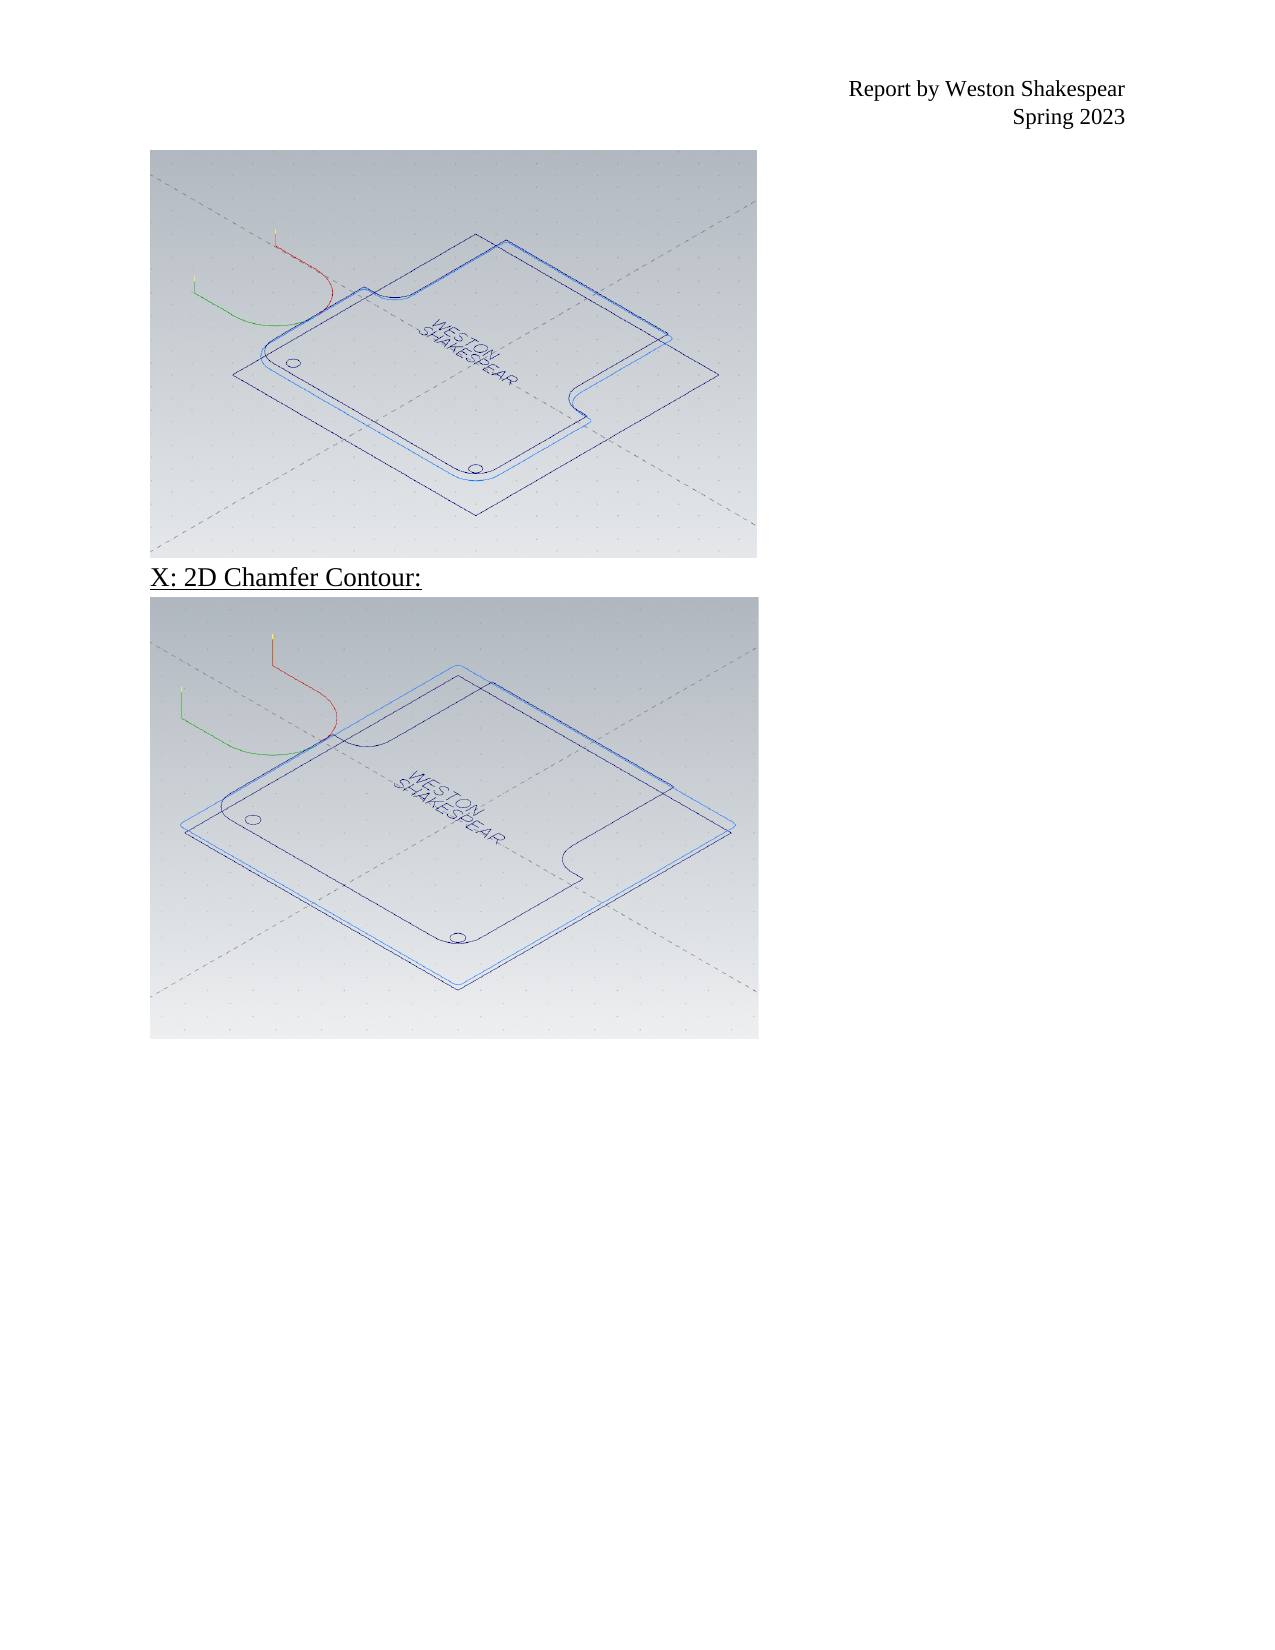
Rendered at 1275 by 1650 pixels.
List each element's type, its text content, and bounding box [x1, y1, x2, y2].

picture [150, 150, 757, 558]
picture [150, 597, 759, 1039]
text X: 2D Chamfer Contour: [150, 561, 1125, 593]
